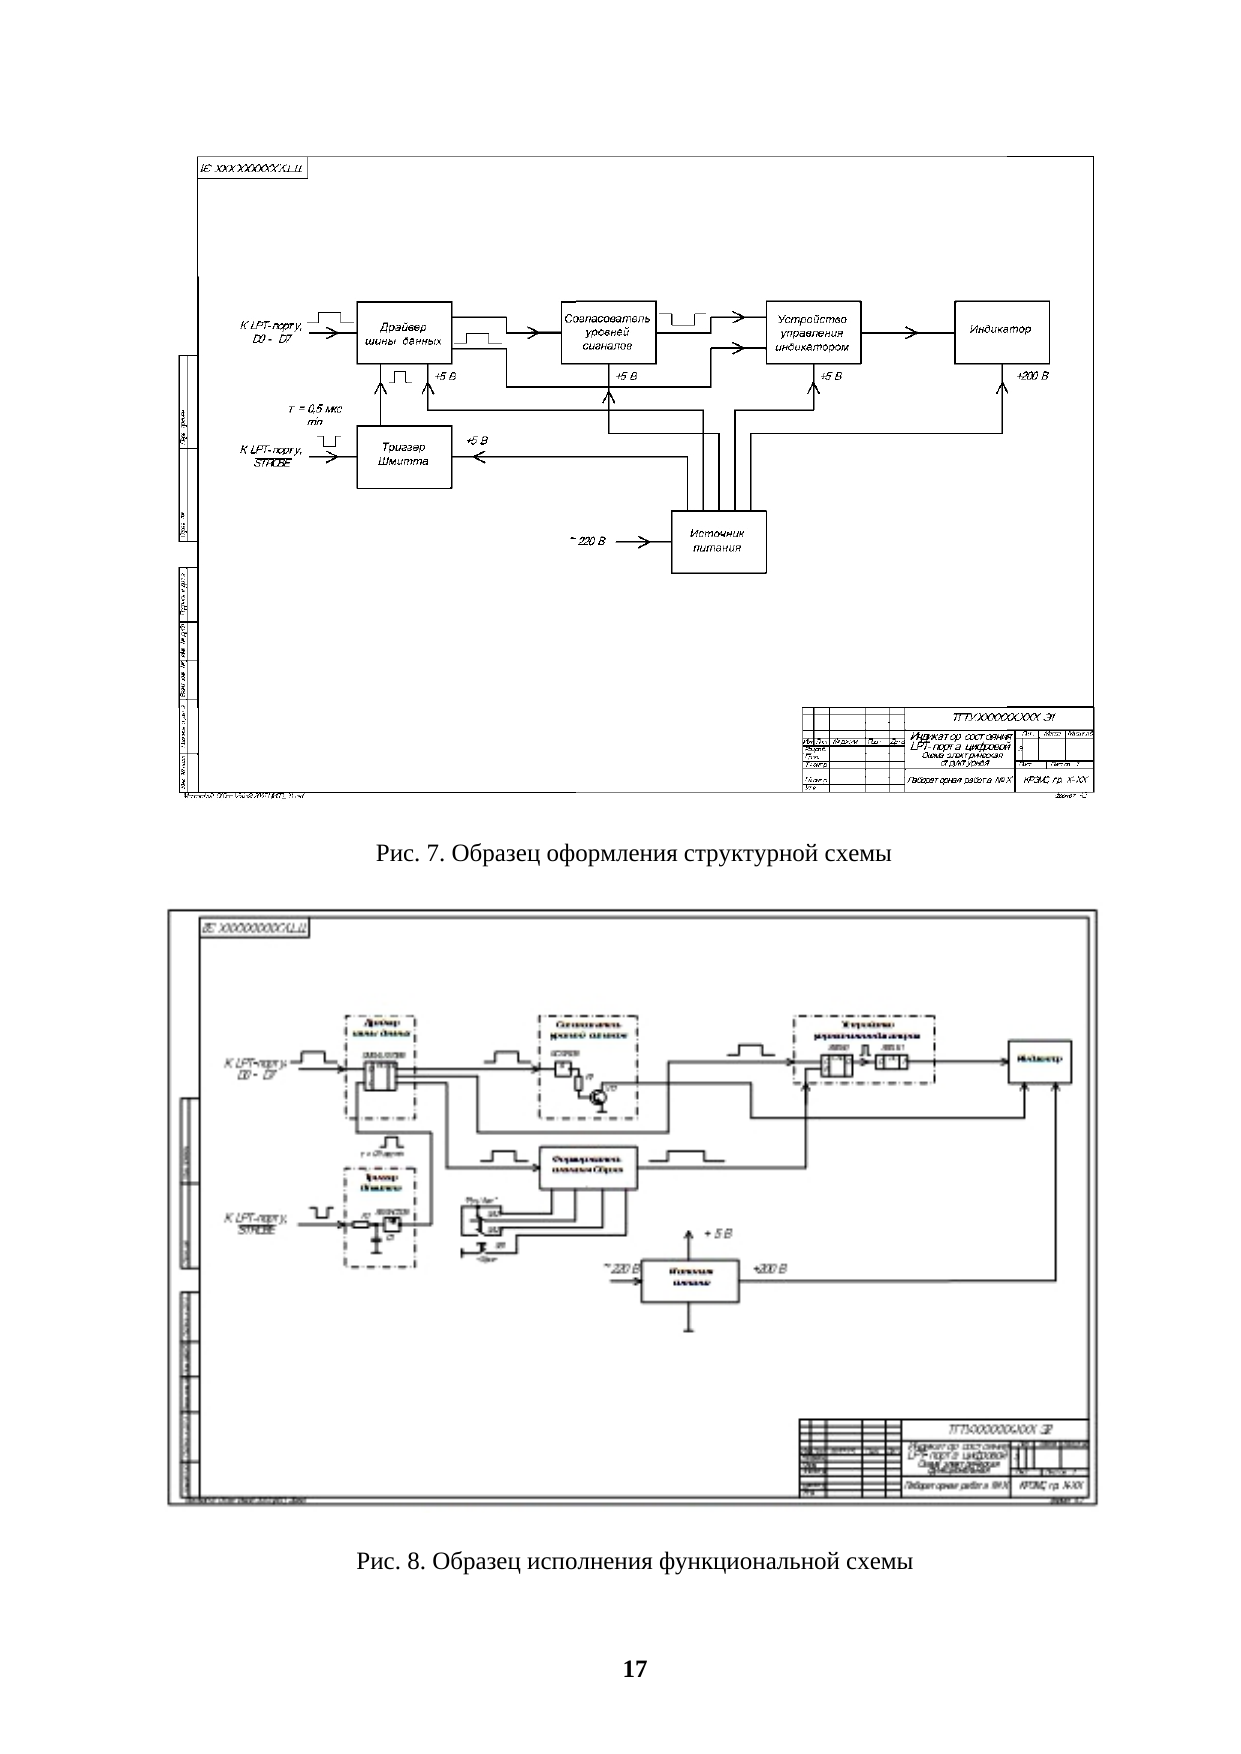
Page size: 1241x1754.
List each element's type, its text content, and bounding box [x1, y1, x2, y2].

text Рис. 7. Образец оформления структурной схемы [159, 838, 1108, 867]
picture [167, 147, 1101, 805]
text Рис. 8. Образец исполнения функциональной схемы [159, 1546, 1110, 1574]
picture [164, 900, 1106, 1513]
